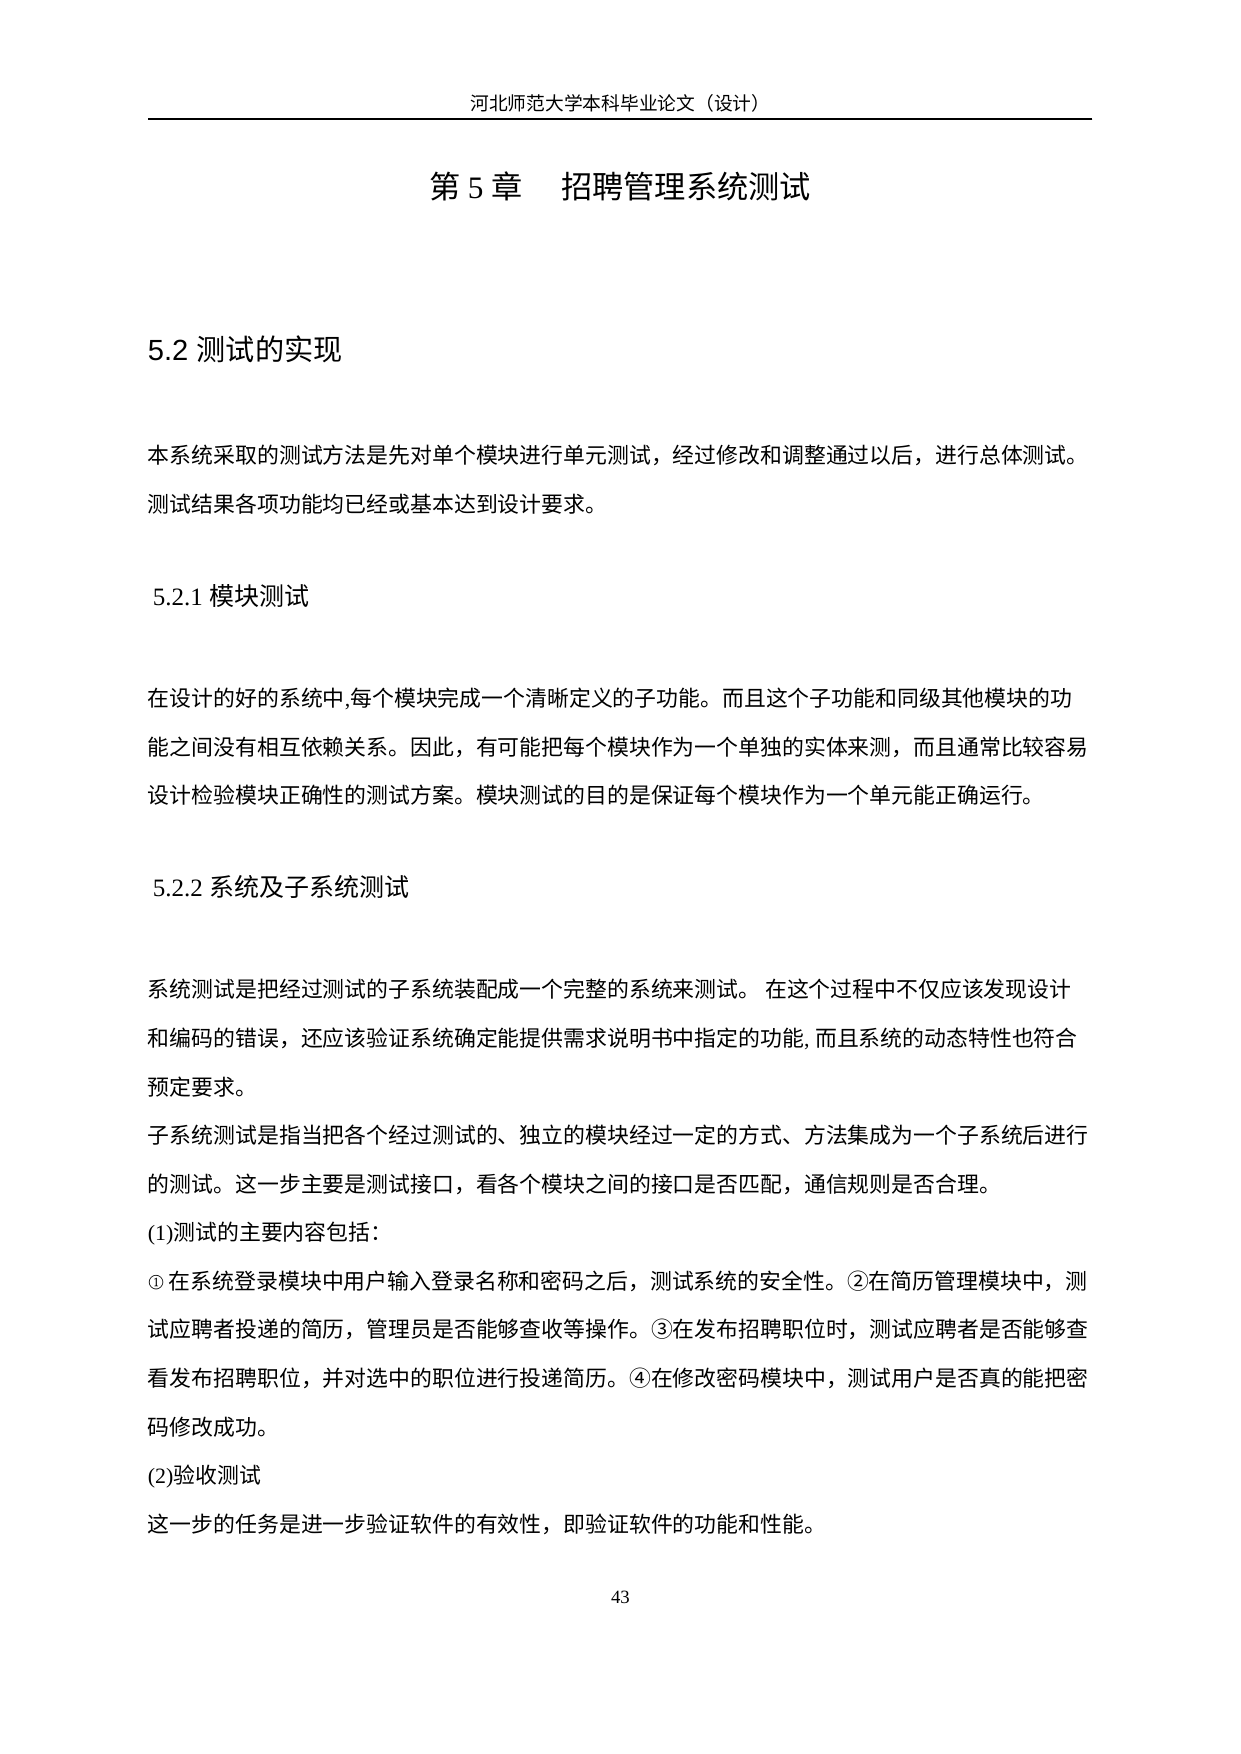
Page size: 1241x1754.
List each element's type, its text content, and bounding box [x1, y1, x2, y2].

text 子系统测试是指当把各个经过测试的、独立的模块经过一定的方式、方法集成为一个子系统后进行的测试。这一步主要是测试接口，看各个模块之间的接口是否匹配，通信规则是否合理。 [148, 1118, 1092, 1199]
text 本系统采取的测试方法是先对单个模块进行单元测试，经过修改和调整通过以后，进行总体测试。测试结果各项功能均已经或基本达到设计要求。 [148, 438, 1092, 519]
subtitle 系统及子系统测试 [103, 853, 1071, 918]
text ①在系统登录模块中用户输入登录名称和密码之后，测试系统的安全性。②在简历管理模块中，测试应聘者投递的简历，管理员是否能够查收等操作。③在发布招聘职位时，测试应聘者是否能够查看发布招聘职位，并对选中的职位进行投递简历。④在修改密码模块中，测试用户是否真的能把密码修改成功。 [148, 1263, 1092, 1442]
subtitle 招聘管理系统测试 [148, 152, 1092, 217]
text 这一步的任务是进一步验证软件的有效性，即验证软件的功能和性能。 [148, 1506, 1092, 1539]
text 系统测试是把经过测试的子系统装配成一个完整的系统来测试。 在这个过程中不仅应该发现设计和编码的错误，还应该验证系统确定能提供需求说明书中指定的功能, 而且系统的动态特性也符合预定要求。 [148, 972, 1092, 1102]
subtitle 模块测试 [103, 562, 1071, 627]
text (2)验收测试 [148, 1458, 1092, 1490]
text 在设计的好的系统中,每个模块完成一个清晰定义的子功能。而且这个子功能和同级其他模块的功能之间没有相互依赖关系。因此，有可能把每个模块作为一个单独的实体来测，而且通常比较容易设计检验模块正确性的测试方案。模块测试的目的是保证每个模块作为一个单元能正确运行。 [148, 681, 1092, 811]
subtitle 5.2 测试的实现 [148, 315, 1092, 380]
text (1)测试的主要内容包括： [148, 1215, 1092, 1247]
